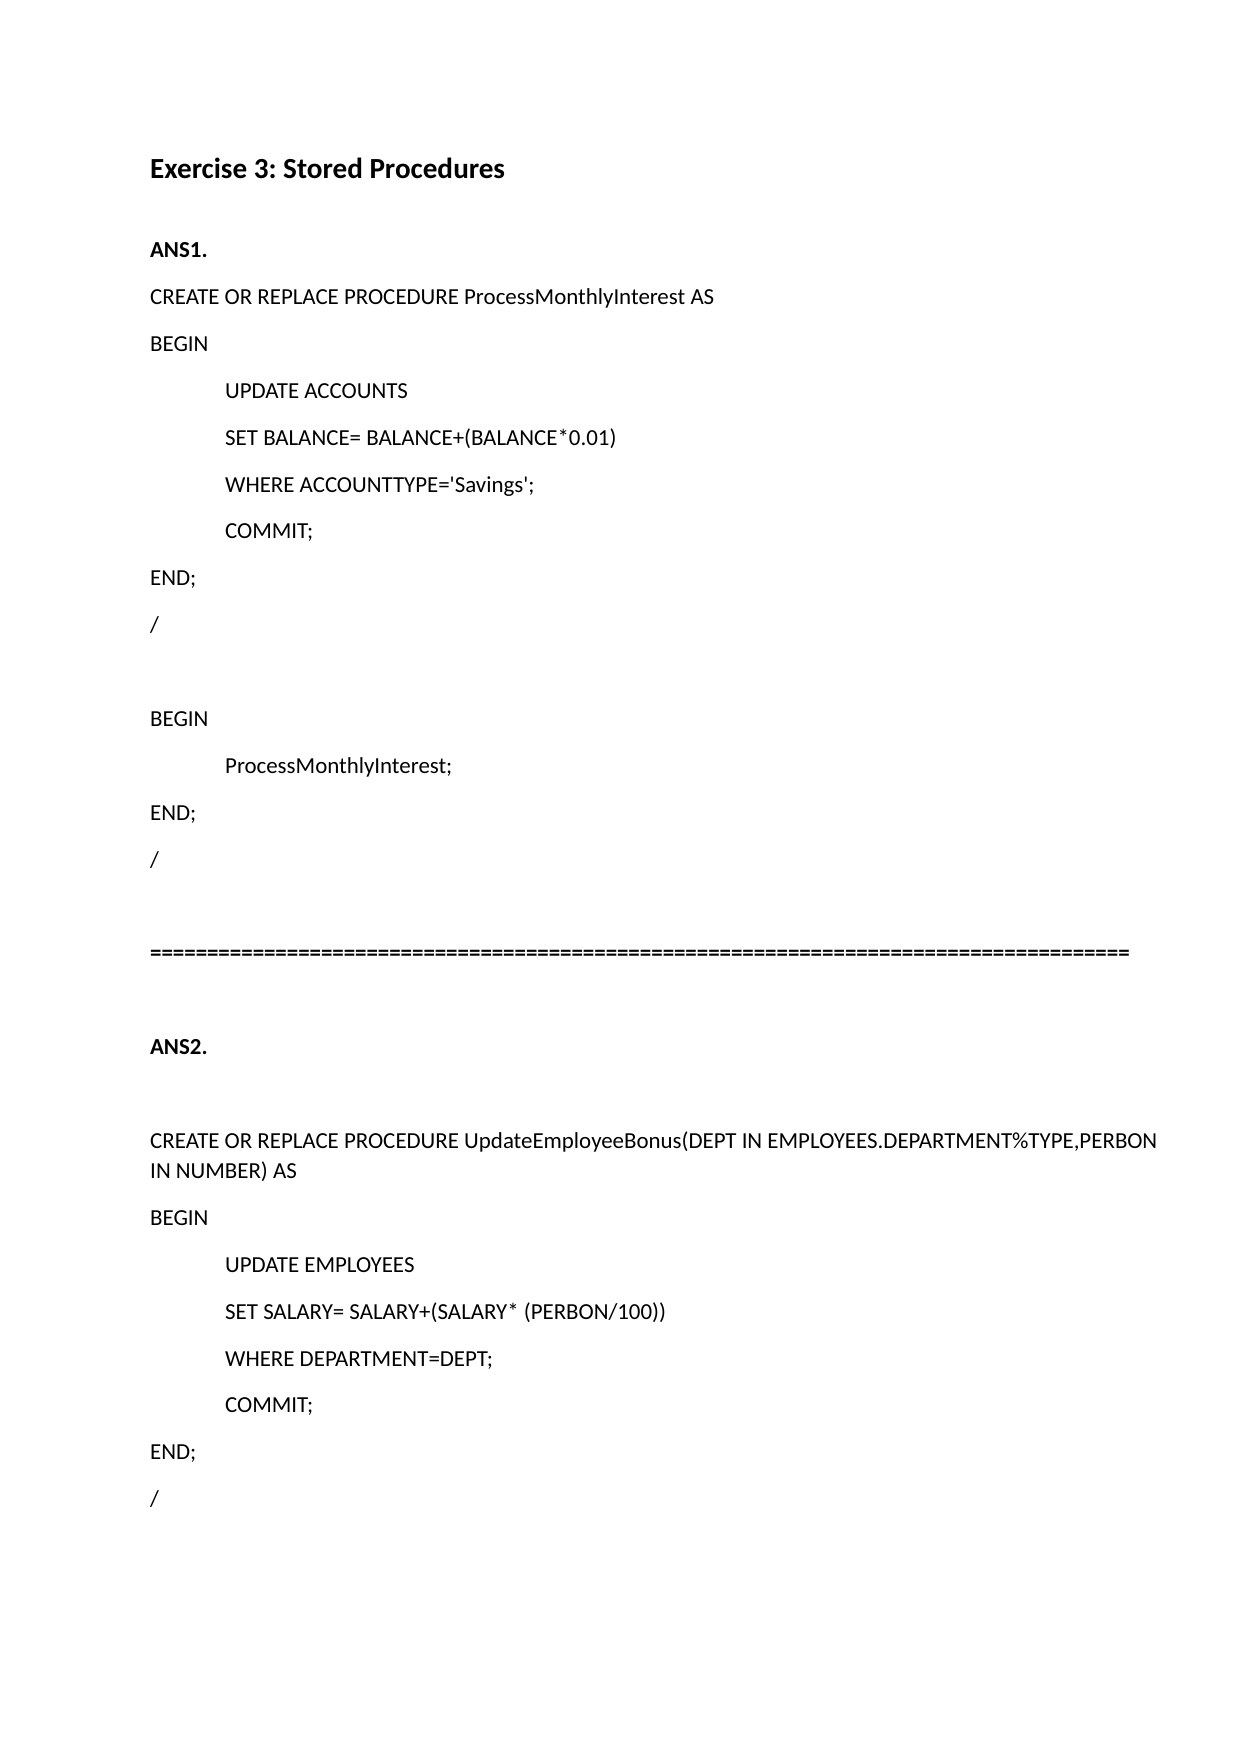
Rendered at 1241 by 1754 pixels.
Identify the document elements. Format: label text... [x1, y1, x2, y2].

text / [150, 610, 1167, 638]
text COMMIT; [150, 517, 1167, 544]
text END; [150, 798, 1167, 826]
text ProcessMonthlyInterest; [150, 751, 1167, 779]
text / [150, 845, 1167, 873]
text END; [150, 1437, 1167, 1465]
text SET BALANCE= BALANCE+(BALANCE*0.01) [150, 423, 1167, 451]
text BEGIN [150, 704, 1167, 732]
text CREATE OR REPLACE PROCEDURE ProcessMonthlyInterest AS [150, 282, 1167, 310]
text ANS1. [150, 235, 1167, 263]
text WHERE ACCOUNTTYPE='Savings'; [150, 470, 1167, 498]
text UPDATE EMPLOYEES [150, 1250, 1167, 1278]
text ====================================================================================== [150, 938, 1167, 966]
text COMMIT; [150, 1391, 1167, 1418]
text BEGIN [150, 1203, 1167, 1231]
text WHERE DEPARTMENT=DEPT; [150, 1344, 1167, 1372]
text / [150, 1484, 1167, 1512]
text Exercise 3: Stored Procedures [150, 150, 1167, 186]
text ANS2. [150, 1032, 1167, 1060]
text CREATE OR REPLACE PROCEDURE UpdateEmployeeBonus(DEPT IN EMPLOYEES.DEPARTMENT%TYPE,PERBON IN NUMBER) AS [150, 1126, 1167, 1184]
text BEGIN [150, 329, 1167, 357]
text END; [150, 563, 1167, 591]
text UPDATE ACCOUNTS [150, 376, 1167, 404]
text SET SALARY= SALARY+(SALARY* (PERBON/100)) [150, 1297, 1167, 1325]
